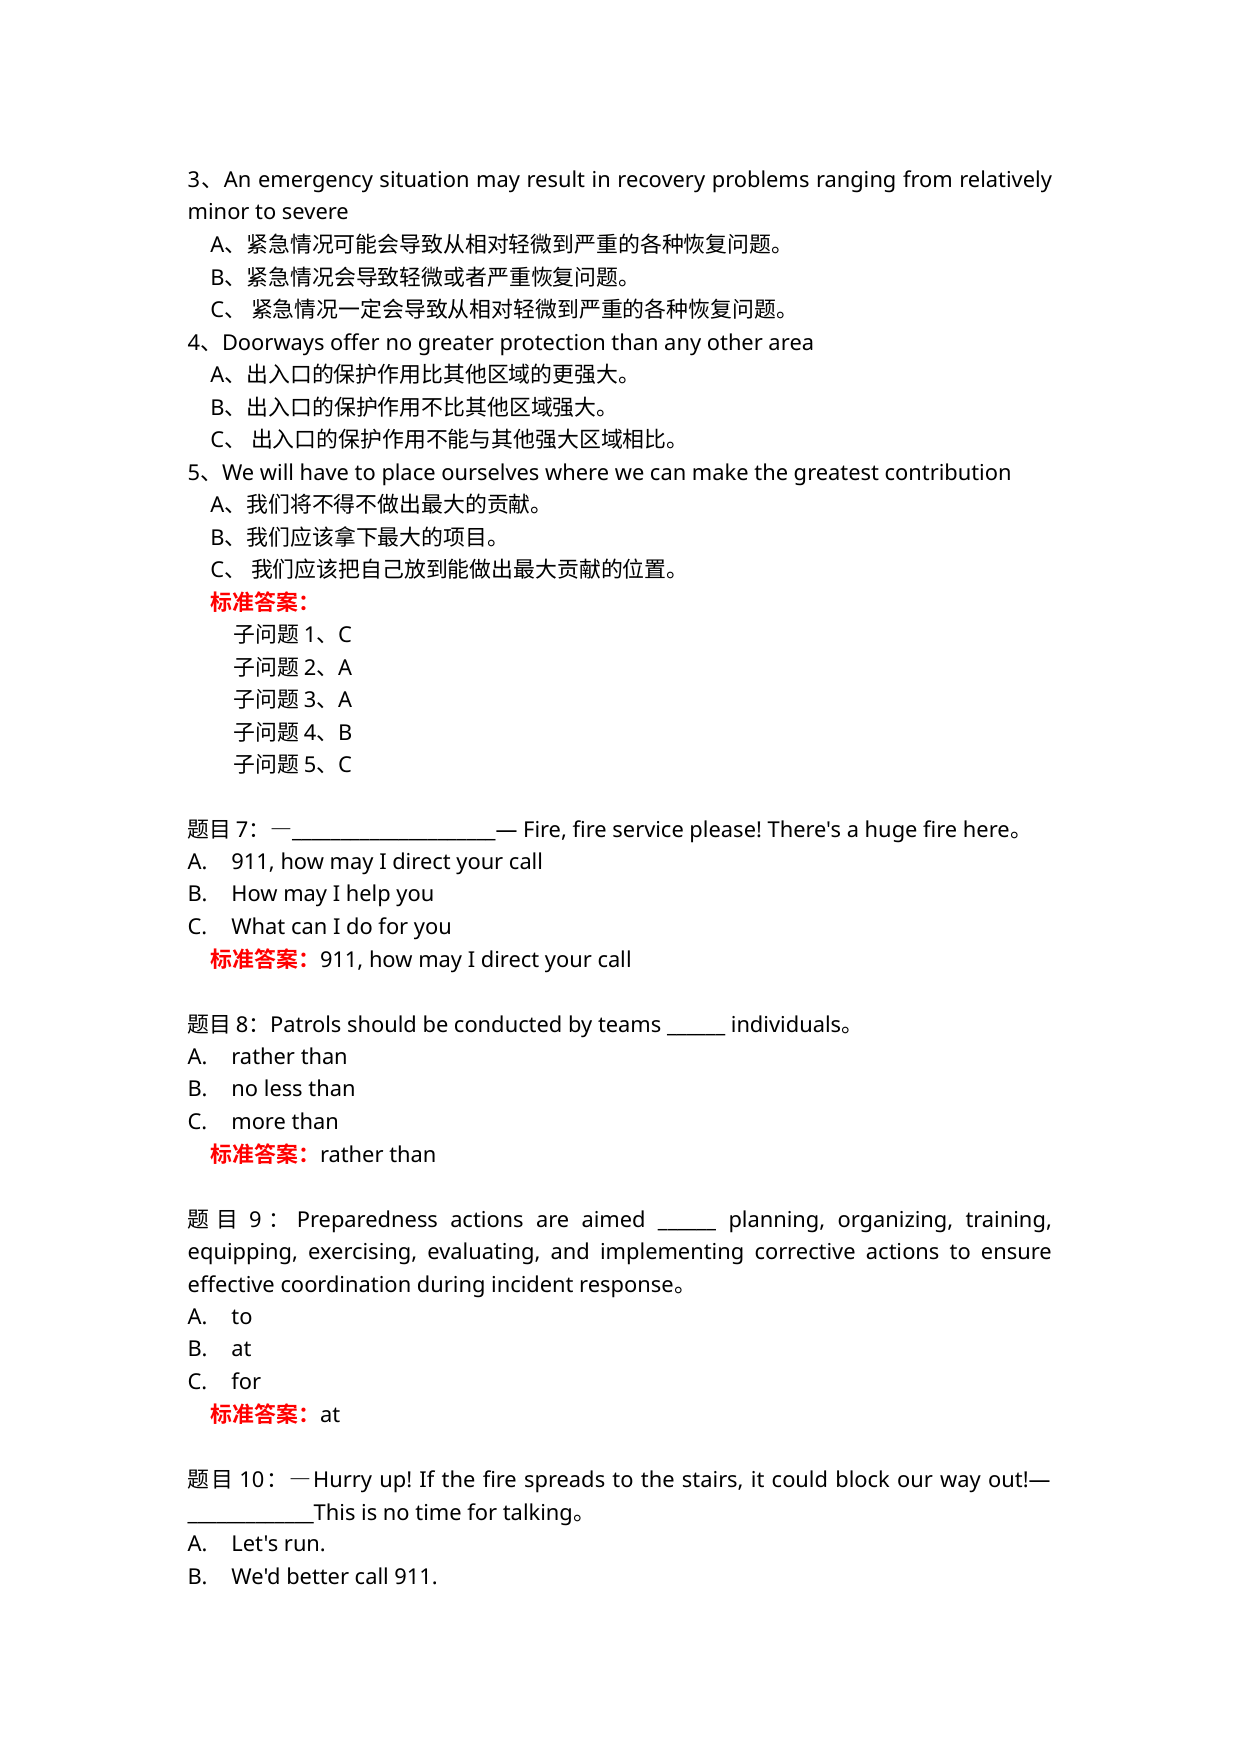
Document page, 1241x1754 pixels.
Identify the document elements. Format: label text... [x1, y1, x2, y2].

text 3、An emergency situation may result in recovery problems ranging from relatively minor to severe [187, 162, 1053, 227]
list 911, how may I direct your call [187, 844, 1053, 877]
list no less than [187, 1072, 1053, 1104]
list to [187, 1299, 1053, 1332]
text 标准答案：911, how may I direct your call [187, 942, 1053, 974]
text B、出入口的保护作用不比其他区域强大。 [187, 389, 1053, 422]
text B、紧急情况会导致轻微或者严重恢复问题。 [187, 259, 1053, 292]
list for [187, 1364, 1053, 1397]
list at [187, 1332, 1053, 1364]
list How may I help you [187, 877, 1053, 909]
text A、出入口的保护作用比其他区域的更强大。 [187, 357, 1053, 389]
text B、我们应该拿下最大的项目。 [187, 519, 1053, 552]
text 子问题 2、A [187, 649, 1053, 682]
text C、 我们应该把自己放到能做出最大贡献的位置。 [187, 552, 1053, 584]
text 标准答案：at [187, 1397, 1053, 1429]
text 4、Doorways offer no greater protection than any other area [187, 324, 1053, 357]
text A、我们将不得不做出最大的贡献。 [187, 487, 1053, 519]
text 题目9：Preparedness actions are aimed ______ planning, organizing, training, equipping, exercising, evaluating, and implementing corrective actions to ensure effective coordination during incident response。 [187, 1202, 1053, 1299]
list Let's run. [187, 1527, 1053, 1559]
text 题目8：Patrols should be conducted by teams ______ individuals。 [187, 1007, 1053, 1039]
text 题目10：—Hurry up! If the fire spreads to the stairs, it could block our way out!—_____________This is no time for talking。 [187, 1462, 1053, 1527]
text 子问题 3、A [187, 682, 1053, 714]
text 子问题 1、C [187, 617, 1053, 649]
text A、紧急情况可能会导致从相对轻微到严重的各种恢复问题。 [187, 227, 1053, 259]
text C、 出入口的保护作用不能与其他强大区域相比。 [187, 422, 1053, 454]
list more than [187, 1104, 1053, 1137]
text C、 紧急情况一定会导致从相对轻微到严重的各种恢复问题。 [187, 292, 1053, 324]
list rather than [187, 1039, 1053, 1072]
text 子问题 4、B [187, 714, 1053, 747]
text 5、We will have to place ourselves where we can make the greatest contribution [187, 454, 1053, 487]
list We'd better call 911. [187, 1559, 1053, 1592]
list What can I do for you [187, 909, 1053, 942]
text 子问题 5、C [187, 747, 1053, 779]
text 标准答案： [187, 584, 1053, 617]
text 题目7：—_____________________— Fire, fire service please! There's a huge fire here。 [187, 812, 1053, 844]
text 标准答案：rather than [187, 1137, 1053, 1169]
